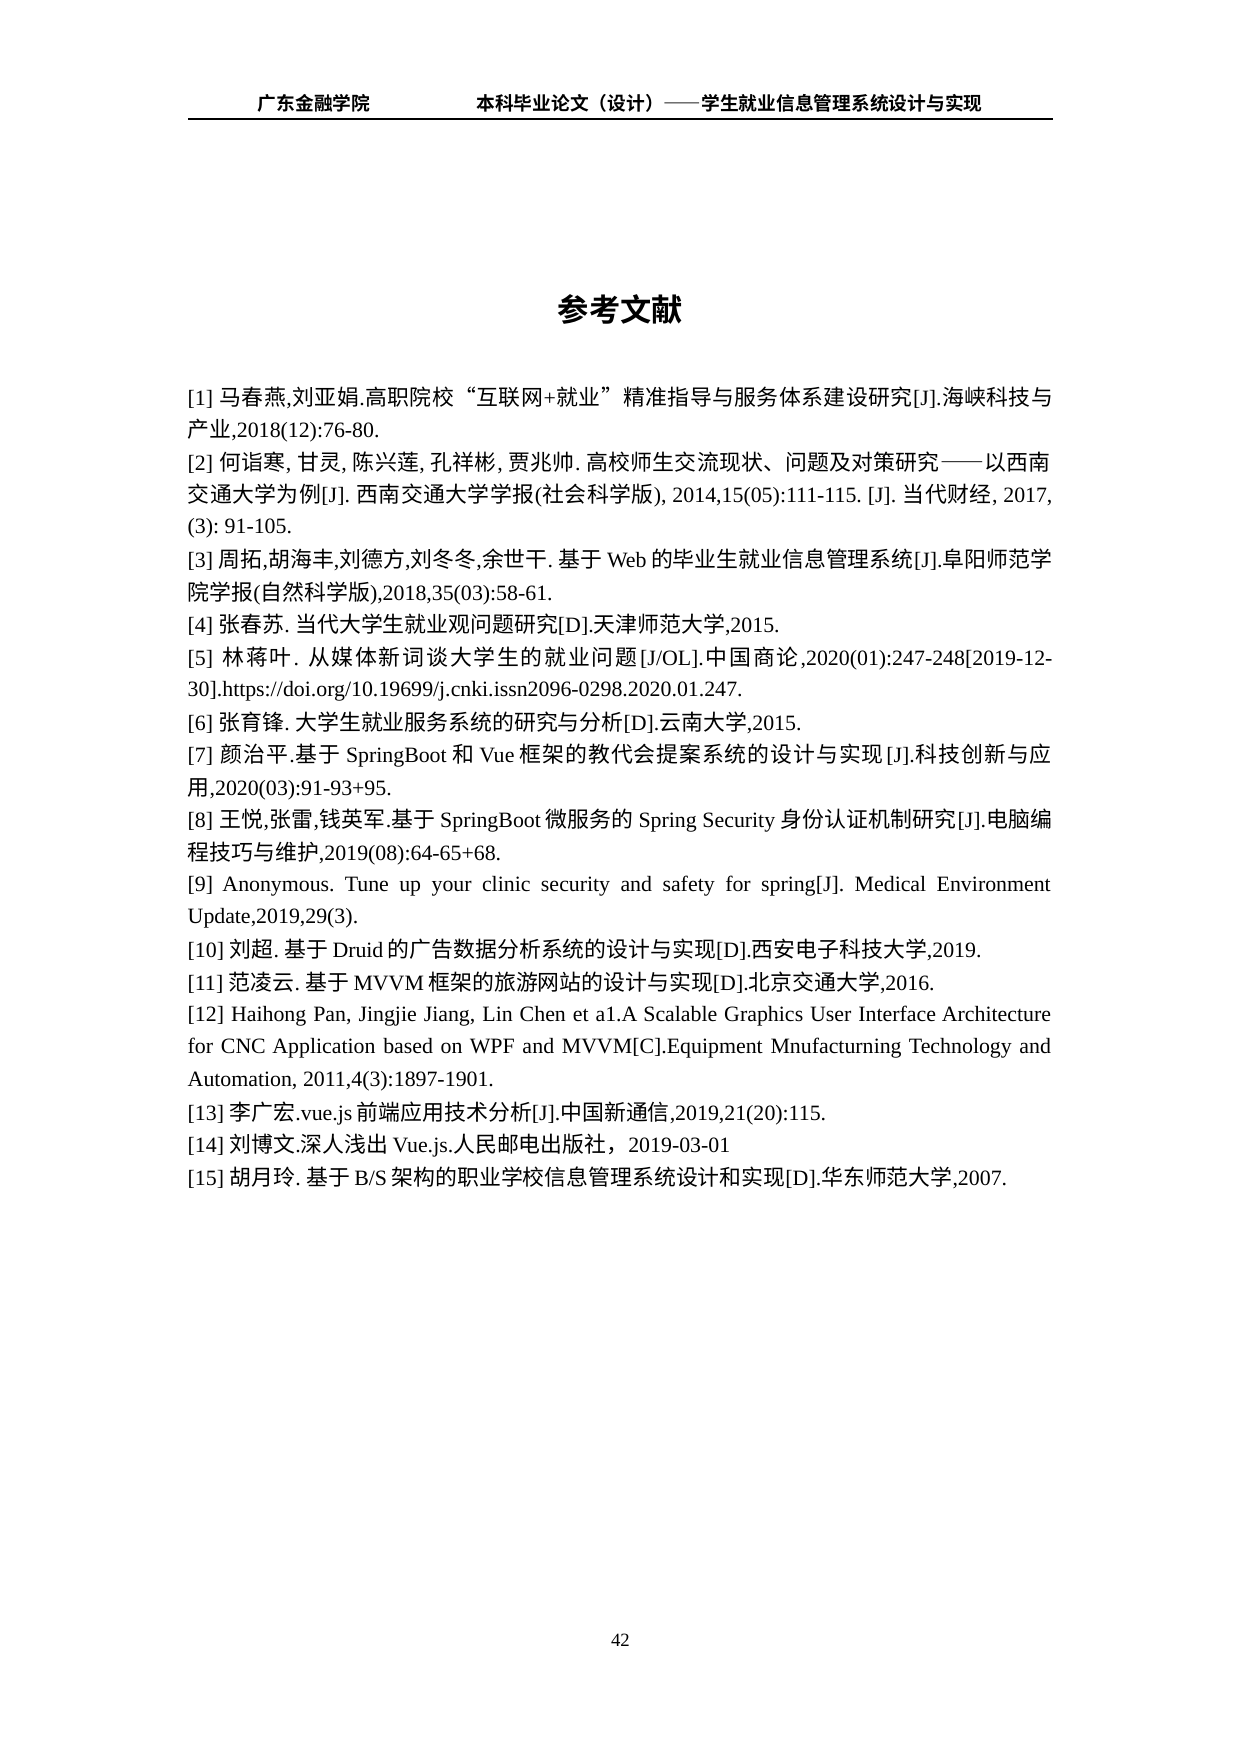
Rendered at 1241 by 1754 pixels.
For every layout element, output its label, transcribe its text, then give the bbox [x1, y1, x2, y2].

text 参考文献 [187, 276, 1053, 341]
text [6] 张育锋. 大学生就业服务系统的研究与分析[D].云南大学,2015. [187, 704, 1053, 737]
text [8] 王悦,张雷,钱英军.基于SpringBoot微服务的Spring Security身份认证机制研究[J].电脑编程技巧与维护,2019(08):64-65+68. [187, 802, 1053, 867]
text [11] 范凌云. 基于MVVM框架的旅游网站的设计与实现[D].北京交通大学,2016. [187, 964, 1053, 997]
text [5] 林蒋叶. 从媒体新词谈大学生的就业问题[J/OL].中国商论,2020(01):247-248[2019-12-30].https://doi.org/10.19699/j.cnki.issn2096-0298.2020.01.247. [187, 639, 1053, 704]
text [3] 周拓,胡海丰,刘德方,刘冬冬,余世干. 基于Web的毕业生就业信息管理系统[J].阜阳师范学院学报(自然科学版),2018,35(03):58-61. [187, 542, 1053, 607]
text [15] 胡月玲. 基于B/S架构的职业学校信息管理系统设计和实现[D].华东师范大学,2007. [187, 1159, 1053, 1192]
text [7] 颜治平.基于SpringBoot和Vue框架的教代会提案系统的设计与实现[J].科技创新与应用,2020(03):91-93+95. [187, 737, 1053, 802]
text [9] Anonymous. Tune up your clinic security and safety for spring[J]. Medical Environment Update,2019,29(3). [187, 867, 1053, 932]
text [10] 刘超. 基于Druid的广告数据分析系统的设计与实现[D].西安电子科技大学,2019. [187, 932, 1053, 964]
text [2] 何诣寒, 甘灵, 陈兴莲, 孔祥彬, 贾兆帅. 高校师生交流现状、问题及对策研究——以西南交通大学为例[J]. 西南交通大学学报(社会科学版), 2014,15(05):111-115. [J]. 当代财经, 2017, (3): 91-105. [187, 444, 1053, 542]
text [4] 张春苏. 当代大学生就业观问题研究[D].天津师范大学,2015. [187, 607, 1053, 639]
text [14] 刘博文.深人浅出Vue.js.人民邮电出版社，2019-03-01 [187, 1127, 1053, 1159]
text [13] 李广宏.vue.js前端应用技术分析[J].中国新通信,2019,21(20):115. [187, 1094, 1053, 1127]
text [12] Haihong Pan, Jingjie Jiang, Lin Chen et a1.A Scalable Graphics User Interface Architecture for CNC Application based on WPF and MVVM[C].Equipment Mnufacturning Technology and Automation, 2011,4(3):1897-1901. [187, 997, 1053, 1094]
text [1] 马春燕,刘亚娟.高职院校“互联网+就业”精准指导与服务体系建设研究[J].海峡科技与产业,2018(12):76-80. [187, 379, 1053, 444]
